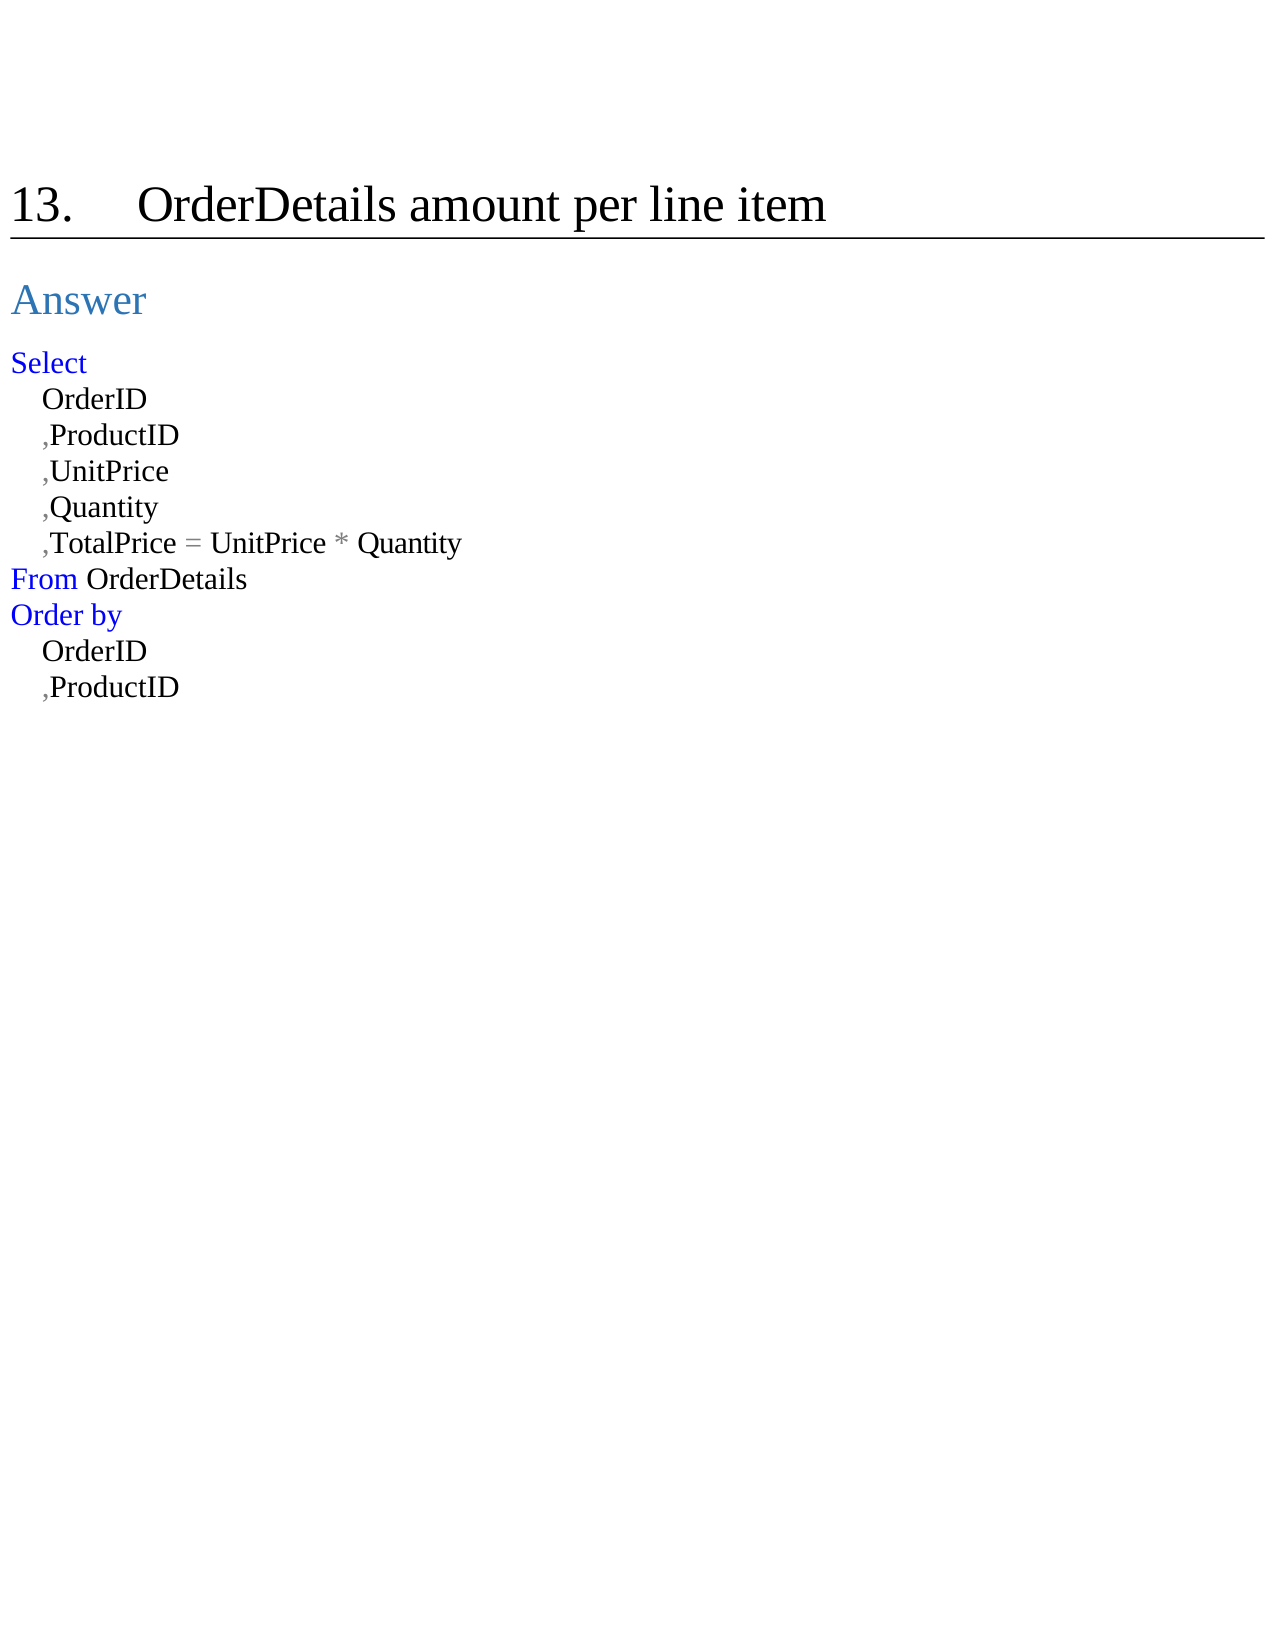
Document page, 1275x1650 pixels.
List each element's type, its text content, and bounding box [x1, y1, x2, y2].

text Select [10, 344, 1275, 380]
text ,UnitPrice [42, 452, 1275, 488]
text ,ProductID [42, 416, 1275, 452]
text ,TotalPrice = UnitPrice * Quantity From OrderDetails [10, 524, 462, 596]
text OrderID [42, 380, 1275, 416]
text Order by OrderID [10, 596, 188, 668]
text ,Quantity [42, 488, 1275, 524]
subtitle OrderDetails amount per line item [10, 174, 1275, 233]
text ,ProductID [42, 668, 1275, 704]
text Answer [10, 273, 1275, 324]
